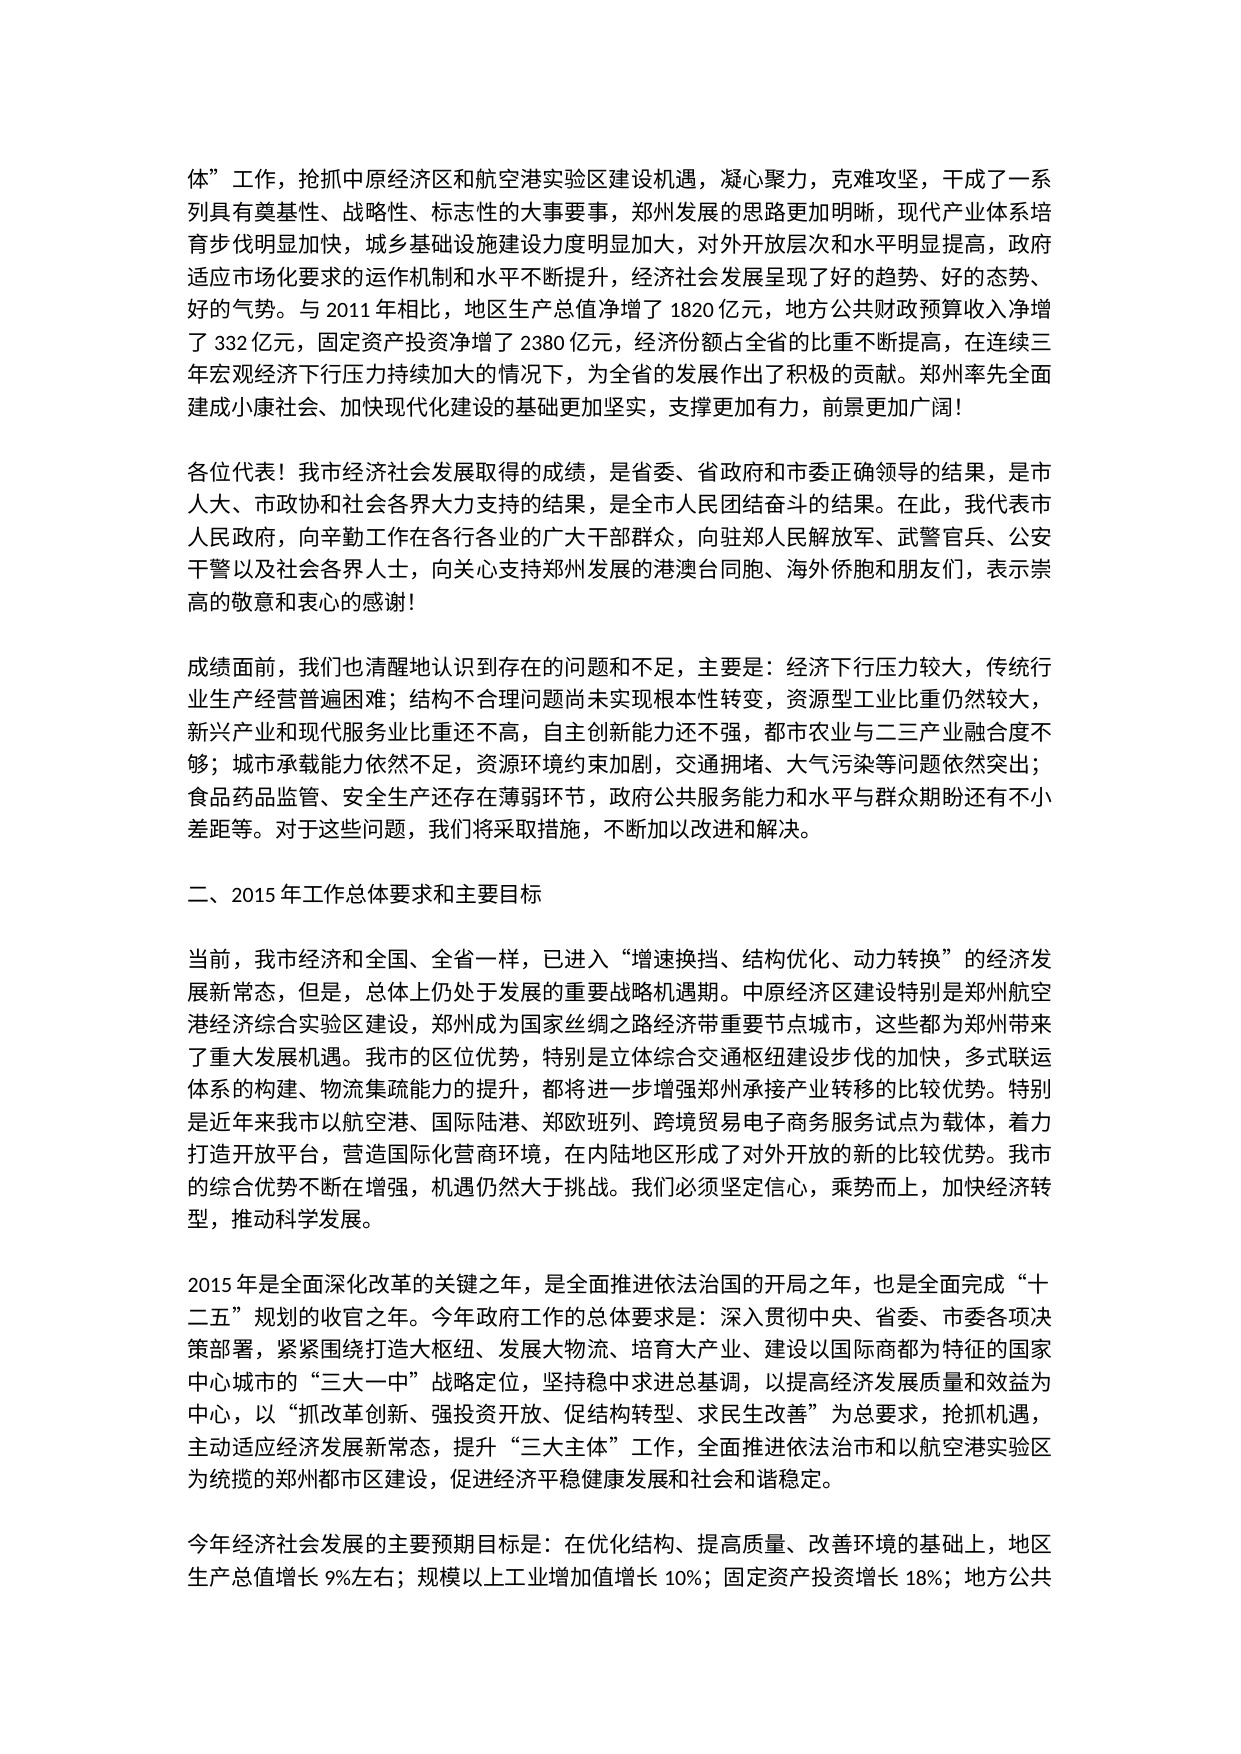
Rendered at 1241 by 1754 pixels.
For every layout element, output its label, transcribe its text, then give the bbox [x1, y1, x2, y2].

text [187, 162, 1053, 422]
text 二、2015年工作总体要求和主要目标 [187, 877, 1053, 909]
text 各位代表！我市经济社会发展取得的成绩，是省委、省政府和市委正确领导的结果，是市人大、市政协和社会各界大力支持的结果，是全市人民团结奋斗的结果。在此，我代表市人民政府，向辛勤工作在各行各业的广大干部群众，向驻郑人民解放军、武警官兵、公安干警以及社会各界人士，向关心支持郑州发展的港澳台同胞、海外侨胞和朋友们，表示崇高的敬意和衷心的感谢！ [187, 454, 1053, 617]
text 当前，我市经济和全国、全省一样，已进入“增速换挡、结构优化、动力转换”的经济发展新常态，但是，总体上仍处于发展的重要战略机遇期。中原经济区建设特别是郑州航空港经济综合实验区建设，郑州成为国家丝绸之路经济带重要节点城市，这些都为郑州带来了重大发展机遇。我市的区位优势，特别是立体综合交通枢纽建设步伐的加快，多式联运体系的构建、物流集疏能力的提升，都将进一步增强郑州承接产业转移的比较优势。特别是近年来我市以航空港、国际陆港、郑欧班列、跨境贸易电子商务服务试点为载体，着力打造开放平台，营造国际化营商环境，在内陆地区形成了对外开放的新的比较优势。我市的综合优势不断在增强，机遇仍然大于挑战。我们必须坚定信心，乘势而上，加快经济转型，推动科学发展。 [187, 942, 1053, 1234]
text 成绩面前，我们也清醒地认识到存在的问题和不足，主要是：经济下行压力较大，传统行业生产经营普遍困难；结构不合理问题尚未实现根本性转变，资源型工业比重仍然较大，新兴产业和现代服务业比重还不高，自主创新能力还不强，都市农业与二三产业融合度不够；城市承载能力依然不足，资源环境约束加剧，交通拥堵、大气污染等问题依然突出；食品药品监管、安全生产还存在薄弱环节，政府公共服务能力和水平与群众期盼还有不小差距等。对于这些问题，我们将采取措施，不断加以改进和解决。 [187, 649, 1053, 844]
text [187, 1527, 1053, 1592]
text 2015年是全面深化改革的关键之年，是全面推进依法治国的开局之年，也是全面完成“十二五”规划的收官之年。今年政府工作的总体要求是：深入贯彻中央、省委、市委各项决策部署，紧紧围绕打造大枢纽、发展大物流、培育大产业、建设以国际商都为特征的国家中心城市的“三大一中”战略定位，坚持稳中求进总基调，以提高经济发展质量和效益为中心，以“抓改革创新、强投资开放、促结构转型、求民生改善”为总要求，抢抓机遇，主动适应经济发展新常态，提升“三大主体”工作，全面推进依法治市和以航空港实验区为统揽的郑州都市区建设，促进经济平稳健康发展和社会和谐稳定。 [187, 1267, 1053, 1494]
